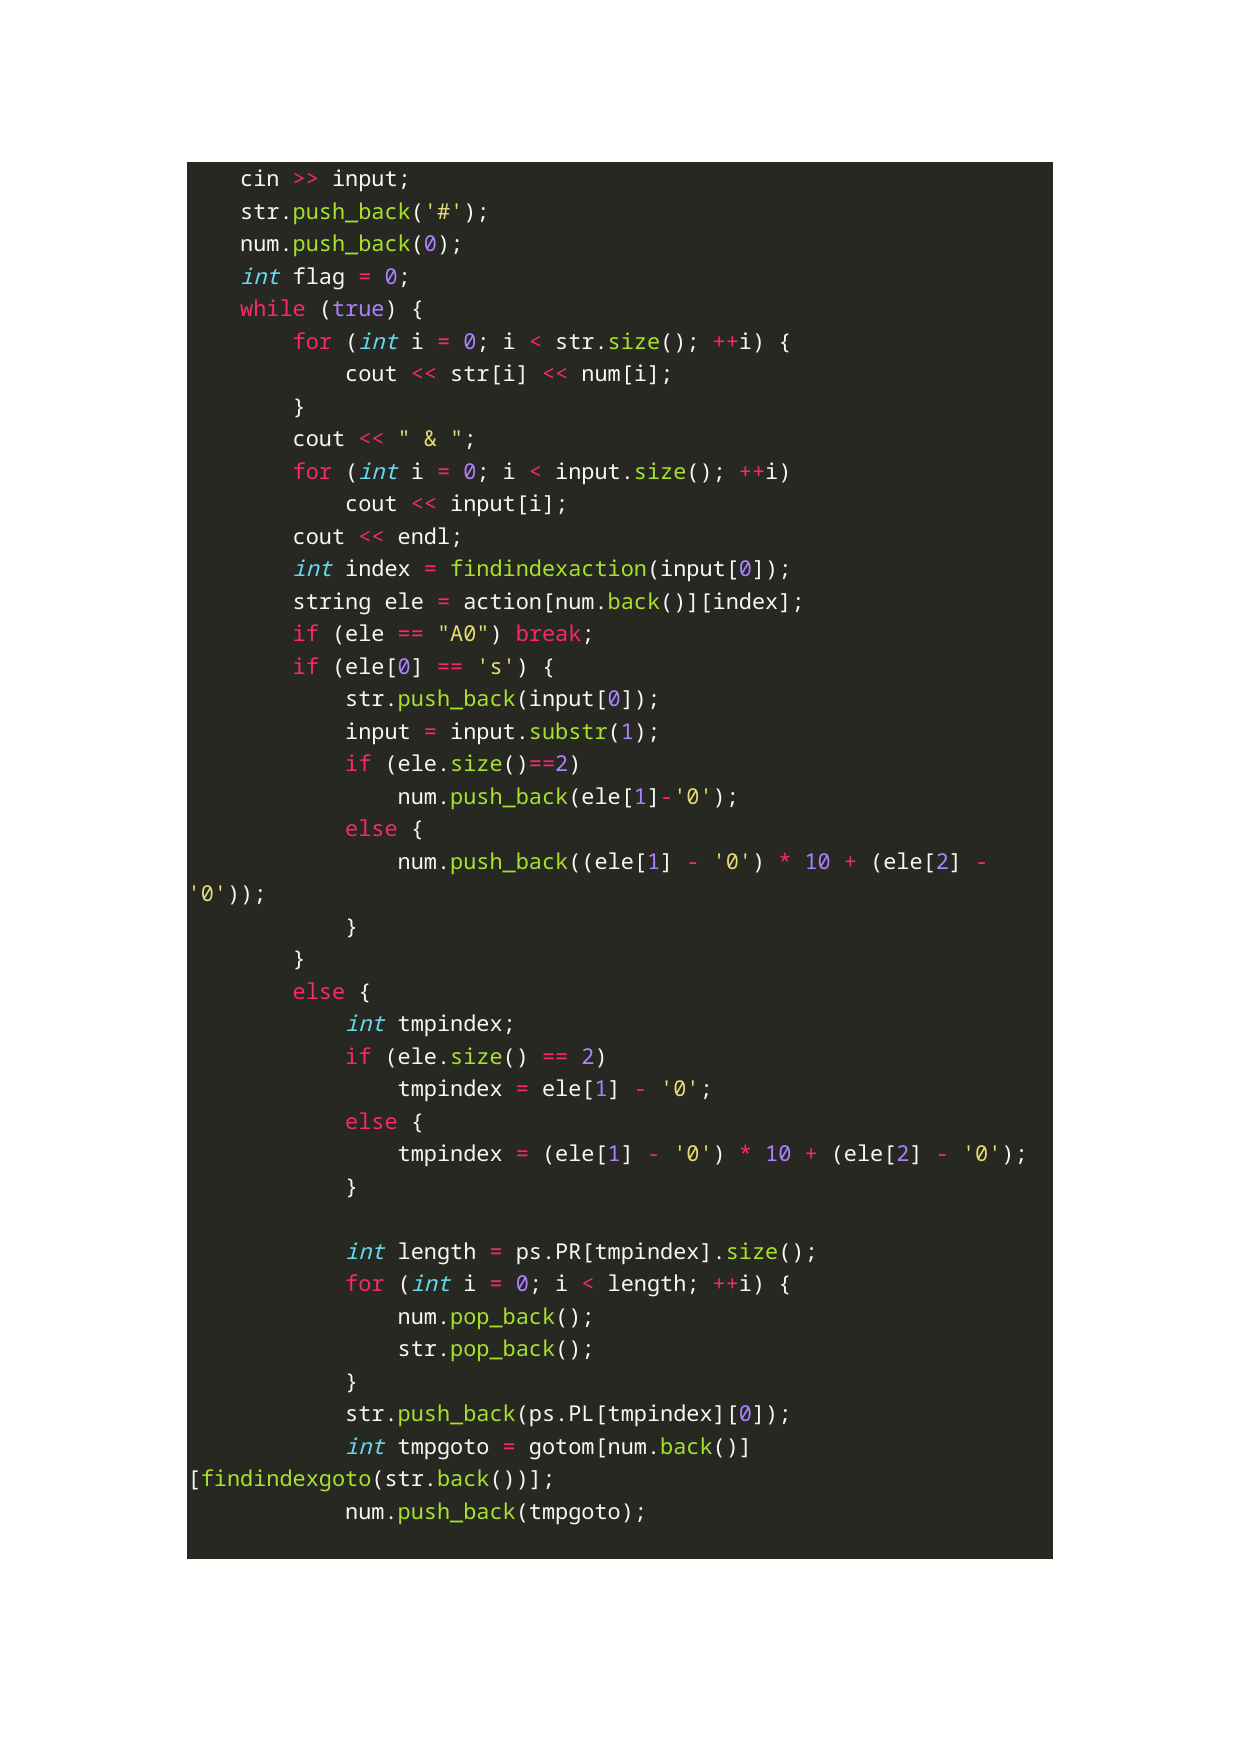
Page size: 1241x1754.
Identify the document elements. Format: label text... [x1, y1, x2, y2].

text for (int i = 0; i < input.size(); ++i) [187, 454, 1053, 487]
text } [187, 909, 1053, 942]
text cin >> input; [187, 162, 1053, 194]
text tmpindex = ele[1] - '0'; [187, 1072, 1053, 1104]
text cout << input[i]; [187, 487, 1053, 519]
text else { [187, 1104, 1053, 1137]
text num.push_back(0); [187, 227, 1053, 259]
text int index = findindexaction(input[0]); [187, 552, 1053, 584]
text string ele = action[num.back()][index]; [187, 584, 1053, 617]
text str.pop_back(); [187, 1332, 1053, 1364]
text int length = ps.PR[tmpindex].size(); [187, 1234, 1053, 1267]
text str.push_back('#'); [187, 194, 1053, 227]
text int tmpgoto = gotom[num.back()][findindexgoto(str.back())]; [187, 1429, 1053, 1494]
text } [187, 1169, 1053, 1202]
text num.pop_back(); [187, 1299, 1053, 1332]
text else { [187, 812, 1053, 844]
text if (ele.size()==2) [187, 747, 1053, 779]
text int tmpindex; [187, 1007, 1053, 1039]
text if (ele == "A0") break; [187, 617, 1053, 649]
text cout << " & "; [187, 422, 1053, 454]
text for (int i = 0; i < length; ++i) { [187, 1267, 1053, 1299]
text input = input.substr(1); [187, 714, 1053, 747]
text num.push_back(ele[1]-'0'); [187, 779, 1053, 812]
text cout << endl; [187, 519, 1053, 552]
text else { [187, 974, 1053, 1007]
text tmpindex = (ele[1] - '0') * 10 + (ele[2] - '0'); [187, 1137, 1053, 1169]
text int flag = 0; [187, 259, 1053, 292]
text num.push_back(tmpgoto); [187, 1494, 1053, 1527]
text str.push_back(input[0]); [187, 682, 1053, 714]
text for (int i = 0; i < str.size(); ++i) { [187, 324, 1053, 357]
text num.push_back((ele[1] - '0') * 10 + (ele[2] - '0')); [187, 844, 1053, 909]
text } [187, 942, 1053, 974]
text } [187, 1364, 1053, 1397]
text str.push_back(ps.PL[tmpindex][0]); [187, 1397, 1053, 1429]
text if (ele[0] == 's') { [187, 649, 1053, 682]
text if (ele.size() == 2) [187, 1039, 1053, 1072]
text cout << str[i] << num[i]; [187, 357, 1053, 389]
text } [187, 389, 1053, 422]
text while (true) { [187, 292, 1053, 324]
